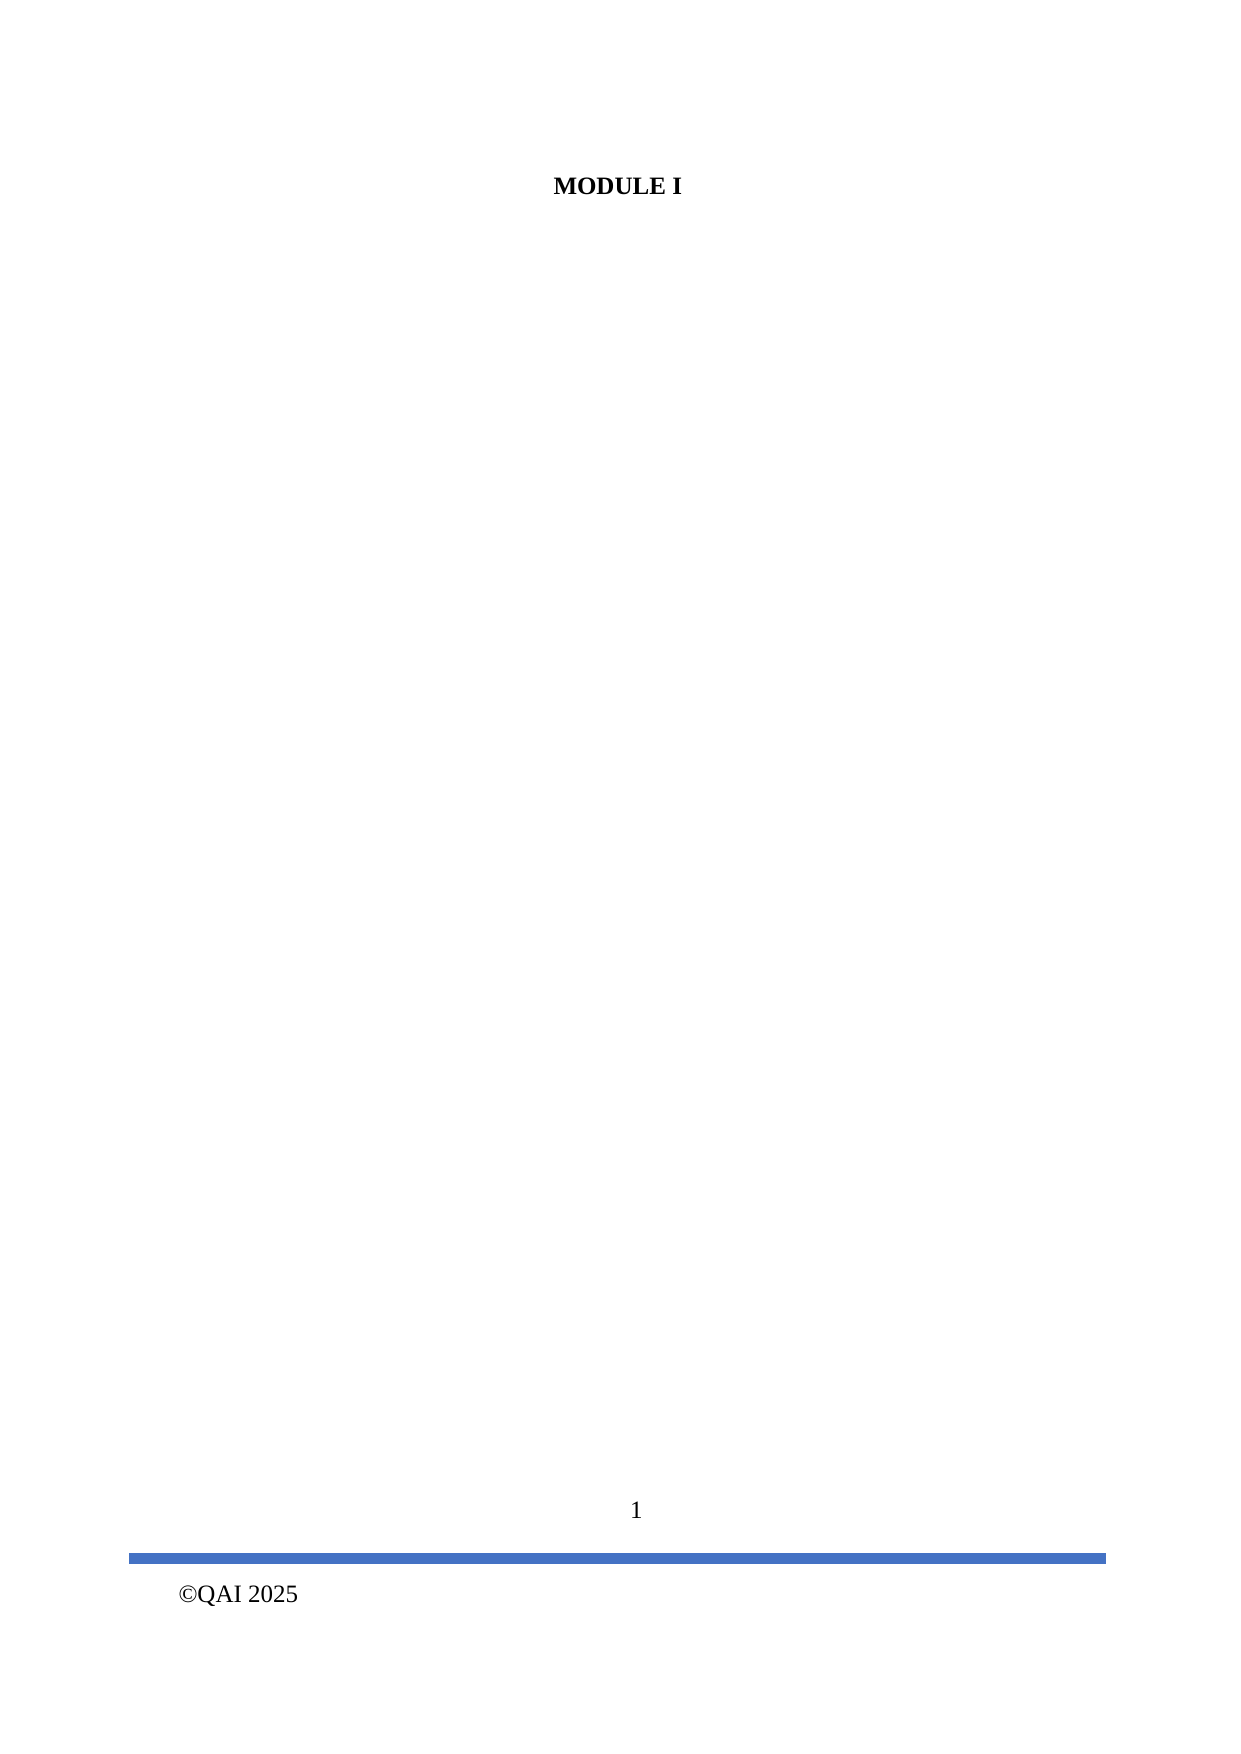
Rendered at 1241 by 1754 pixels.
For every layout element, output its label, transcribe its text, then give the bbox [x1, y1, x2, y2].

subtitle MODULE I [129, 171, 1106, 199]
